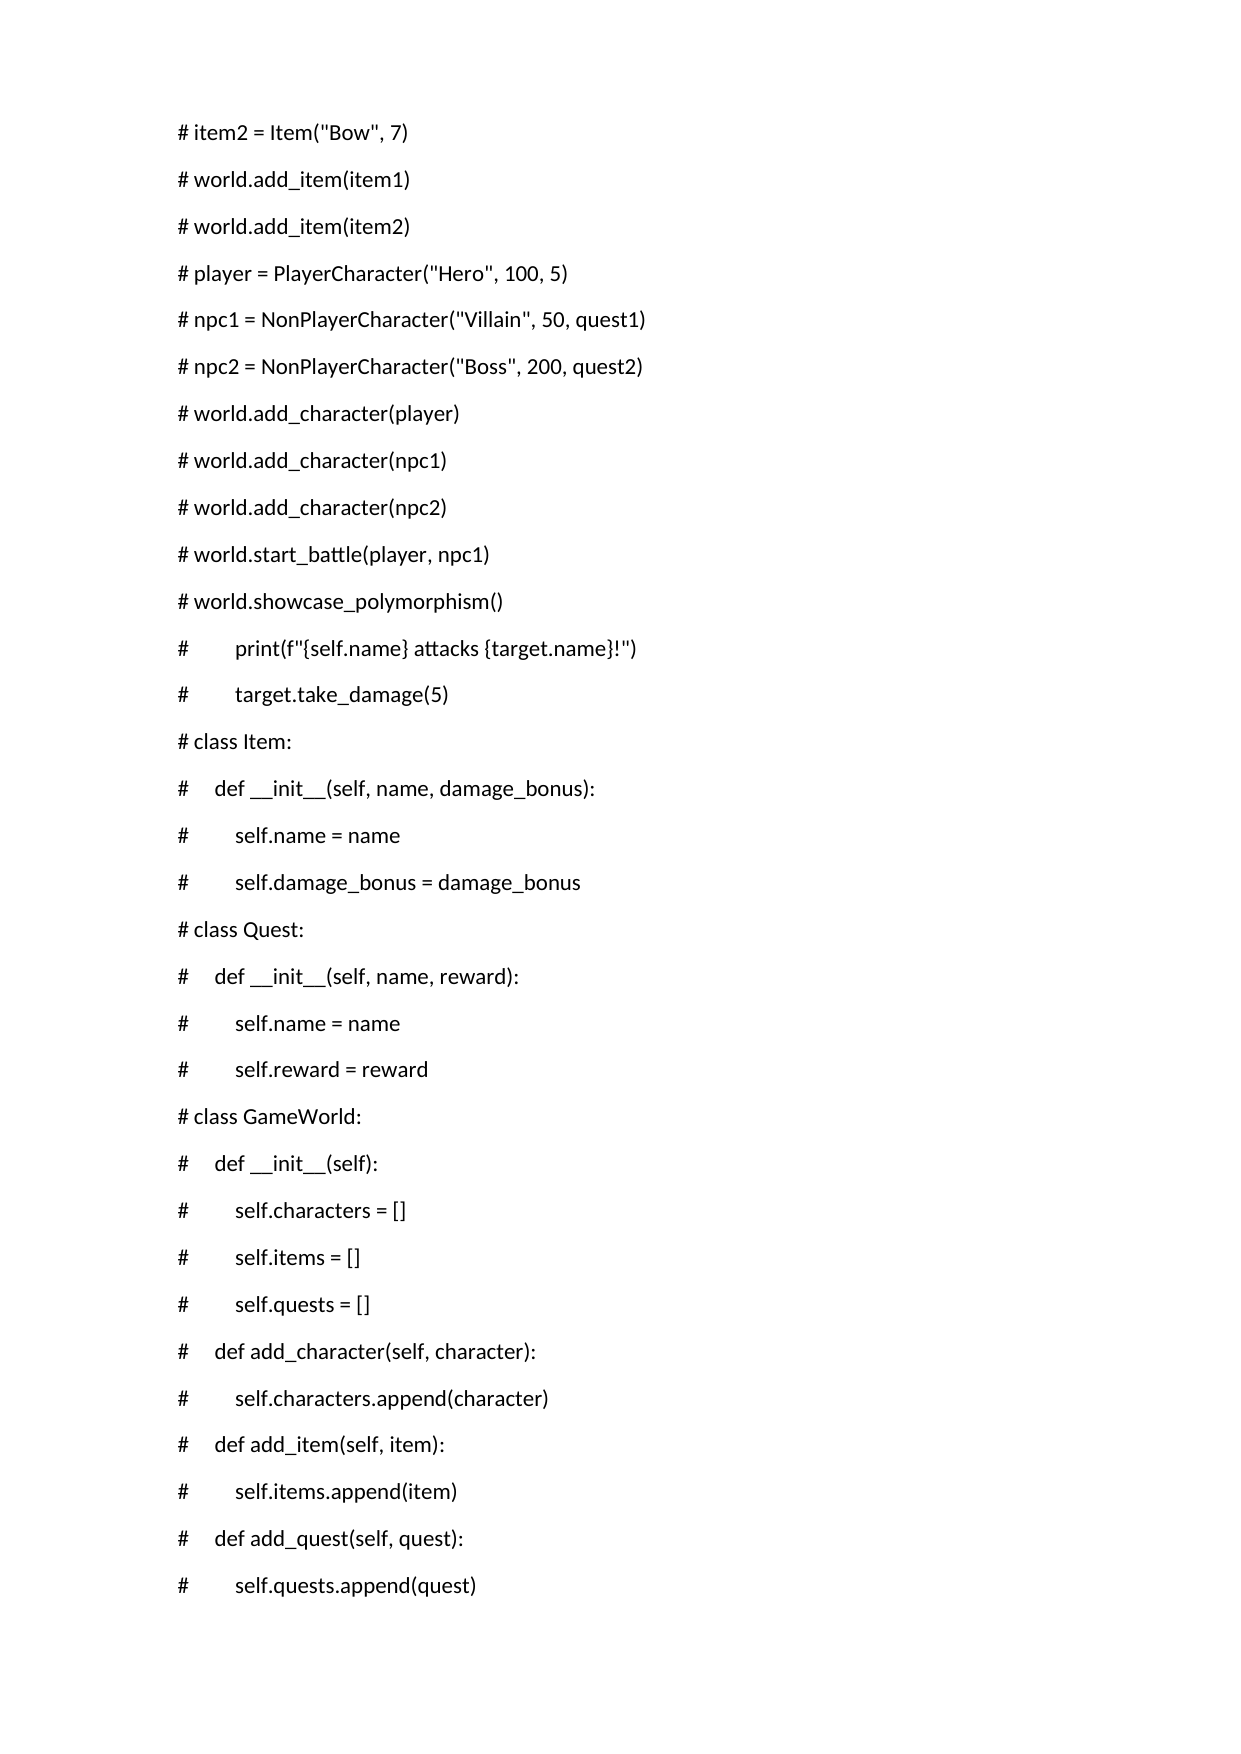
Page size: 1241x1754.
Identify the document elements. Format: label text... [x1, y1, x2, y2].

text # player = PlayerCharacter("Hero", 100, 5) [177, 259, 1152, 287]
text # npc1 = NonPlayerCharacter("Villain", 50, quest1) [177, 306, 1152, 334]
text # self.items = [] [177, 1243, 1152, 1271]
text # def __init__(self, name, damage_bonus): [177, 774, 1152, 802]
text # self.reward = reward [177, 1056, 1152, 1084]
text # world.add_character(npc1) [177, 446, 1152, 474]
text # self.name = name [177, 1009, 1152, 1037]
text # item2 = Item("Bow", 7) [177, 118, 1152, 146]
text # world.add_item(item2) [177, 212, 1152, 240]
text # self.damage_bonus = damage_bonus [177, 868, 1152, 896]
text # def __init__(self, name, reward): [177, 962, 1152, 990]
text # def add_quest(self, quest): [177, 1524, 1152, 1552]
text # class Item: [177, 727, 1152, 756]
text # class GameWorld: [177, 1102, 1152, 1131]
text # def __init__(self): [177, 1149, 1152, 1177]
text # npc2 = NonPlayerCharacter("Boss", 200, quest2) [177, 352, 1152, 381]
text # self.items.append(item) [177, 1477, 1152, 1506]
text # world.add_character(player) [177, 399, 1152, 427]
text # def add_item(self, item): [177, 1431, 1152, 1459]
text # self.quests = [] [177, 1290, 1152, 1318]
text # target.take_damage(5) [177, 681, 1152, 709]
text # print(f"{self.name} attacks {target.name}!") [177, 634, 1152, 662]
text # def add_character(self, character): [177, 1337, 1152, 1365]
text # world.add_character(npc2) [177, 493, 1152, 521]
text # class Quest: [177, 915, 1152, 943]
text # self.name = name [177, 821, 1152, 849]
text # world.start_battle(player, npc1) [177, 540, 1152, 568]
text # self.characters = [] [177, 1196, 1152, 1224]
text # self.characters.append(character) [177, 1384, 1152, 1412]
text # world.add_item(item1) [177, 165, 1152, 193]
text # world.showcase_polymorphism() [177, 587, 1152, 615]
text # self.quests.append(quest) [177, 1571, 1152, 1599]
